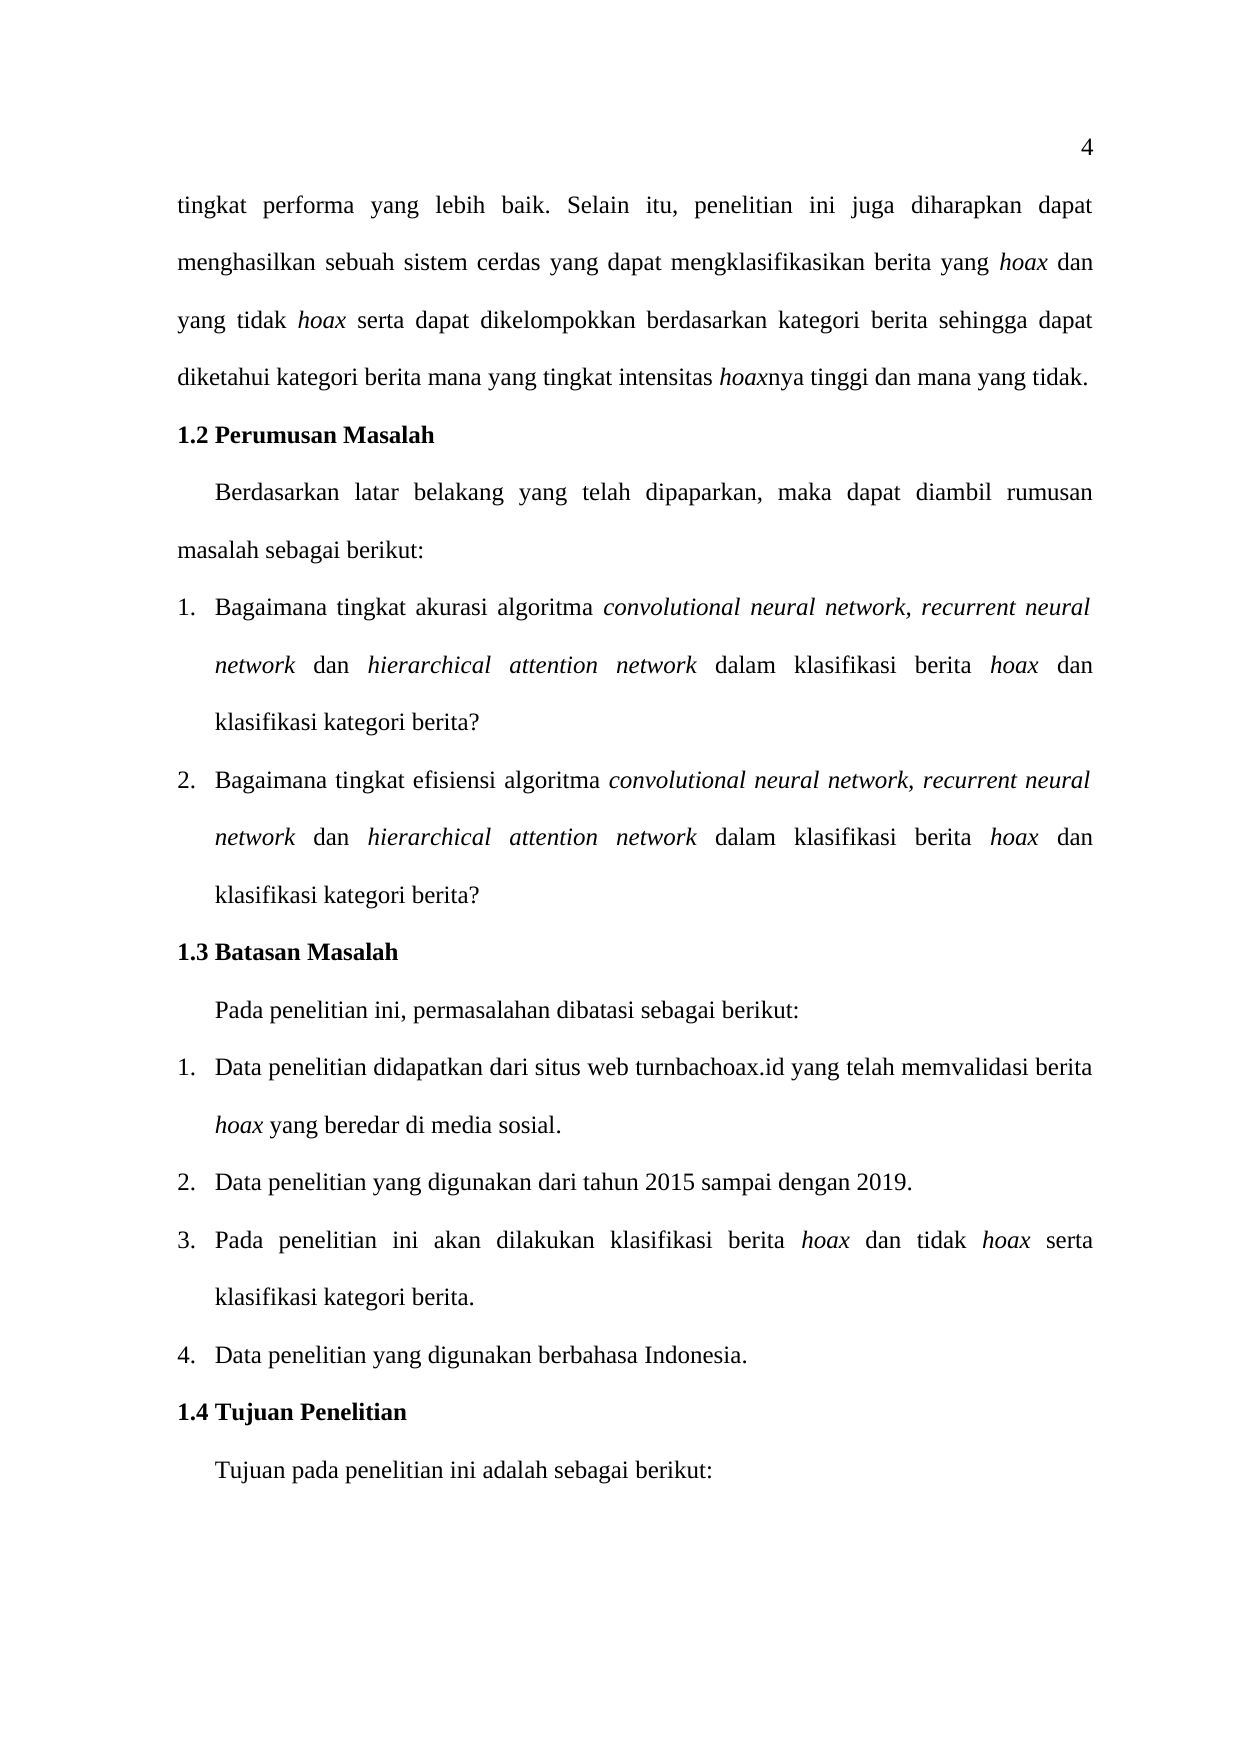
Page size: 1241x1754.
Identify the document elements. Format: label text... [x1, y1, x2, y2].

list Tujuan pada penelitian ini adalah sebagai berikut: [214, 1455, 1093, 1484]
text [177, 190, 1093, 391]
list Pada penelitian ini, permasalahan dibatasi sebagai berikut: [214, 995, 1093, 1024]
list Batasan Masalah [177, 937, 1093, 966]
list Data penelitian yang digunakan berbahasa Indonesia. [177, 1340, 1093, 1369]
list Pada penelitian ini akan dilakukan klasifikasi berita hoax dan tidak hoax serta klasifikasi kategori berita. [177, 1225, 1093, 1311]
list Berdasarkan latar belakang yang telah dipaparkan, maka dapat diambil rumusan masalah sebagai berikut: [177, 477, 1093, 564]
list Data penelitian didapatkan dari situs web turnbachoax.id yang telah memvalidasi berita hoax yang beredar di media sosial. [177, 1052, 1093, 1139]
list Data penelitian yang digunakan dari tahun 2015 sampai dengan 2019. [177, 1167, 1093, 1196]
list Bagaimana tingkat akurasi algoritma convolutional neural network, recurrent neural network dan hierarchical attention network dalam klasifikasi berita hoax dan klasifikasi kategori berita? [177, 592, 1093, 736]
list Bagaimana tingkat efisiensi algoritma convolutional neural network, recurrent neural network dan hierarchical attention network dalam klasifikasi berita hoax dan klasifikasi kategori berita? [177, 765, 1093, 909]
list Perumusan Masalah [177, 420, 1093, 449]
list Tujuan Penelitian [177, 1397, 1093, 1426]
